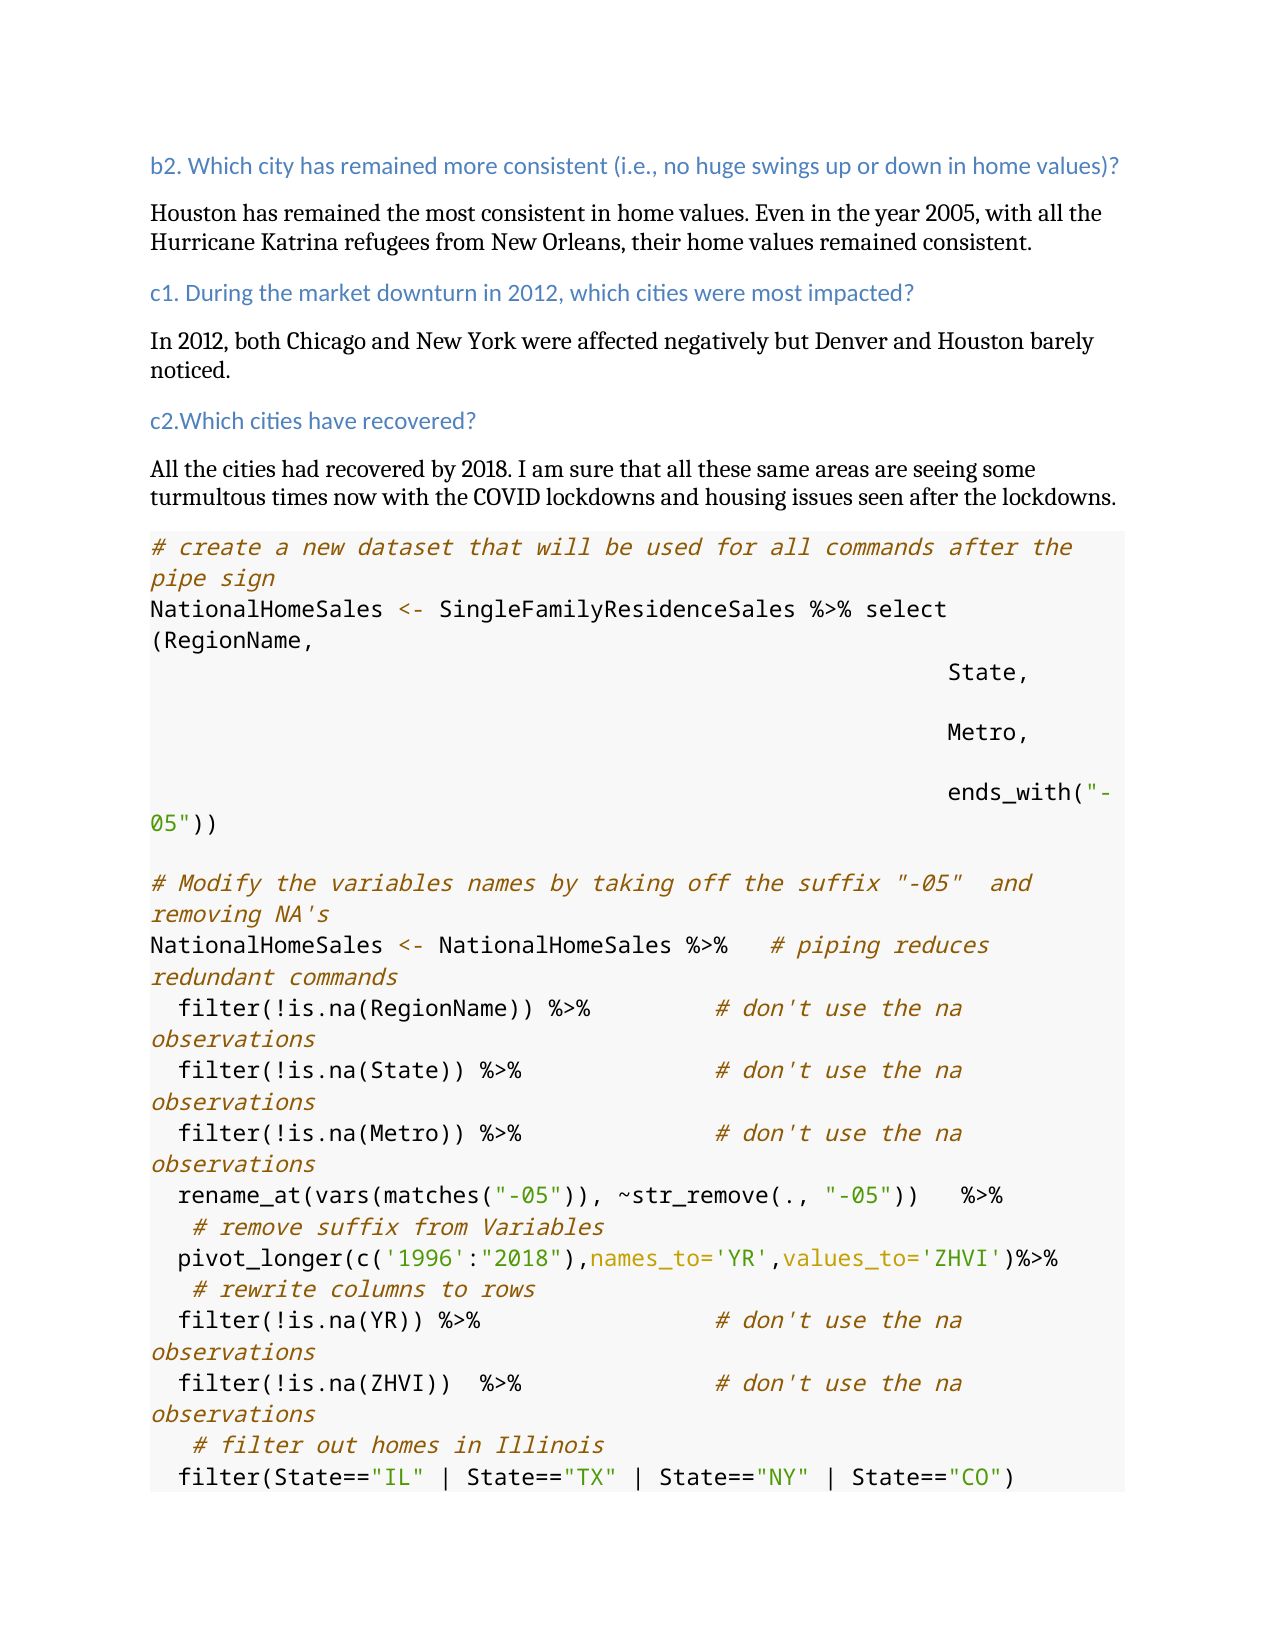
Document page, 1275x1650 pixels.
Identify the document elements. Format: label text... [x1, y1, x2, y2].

subtitle c2.Which cities have recovered? [150, 405, 1125, 436]
text All the cities had recovered by 2018. I am sure that all these same areas are seeing some turmultous times now with the COVID lockdowns and housing issues seen after the lockdowns. [150, 454, 1125, 512]
subtitle c1. During the market downturn in 2012, which cities were most impacted? [150, 278, 1125, 308]
text In 2012, both Chicago and New York were affected negatively but Denver and Houston barely noticed. [150, 327, 1125, 384]
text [150, 531, 1125, 1492]
subtitle b2. Which city has remained more consistent (i.e., no huge swings up or down in home values)? [150, 150, 1125, 181]
text Houston has remained the most consistent in home values. Even in the year 2005, with all the Hurricane Katrina refugees from New Orleans, their home values remained consistent. [150, 199, 1125, 257]
